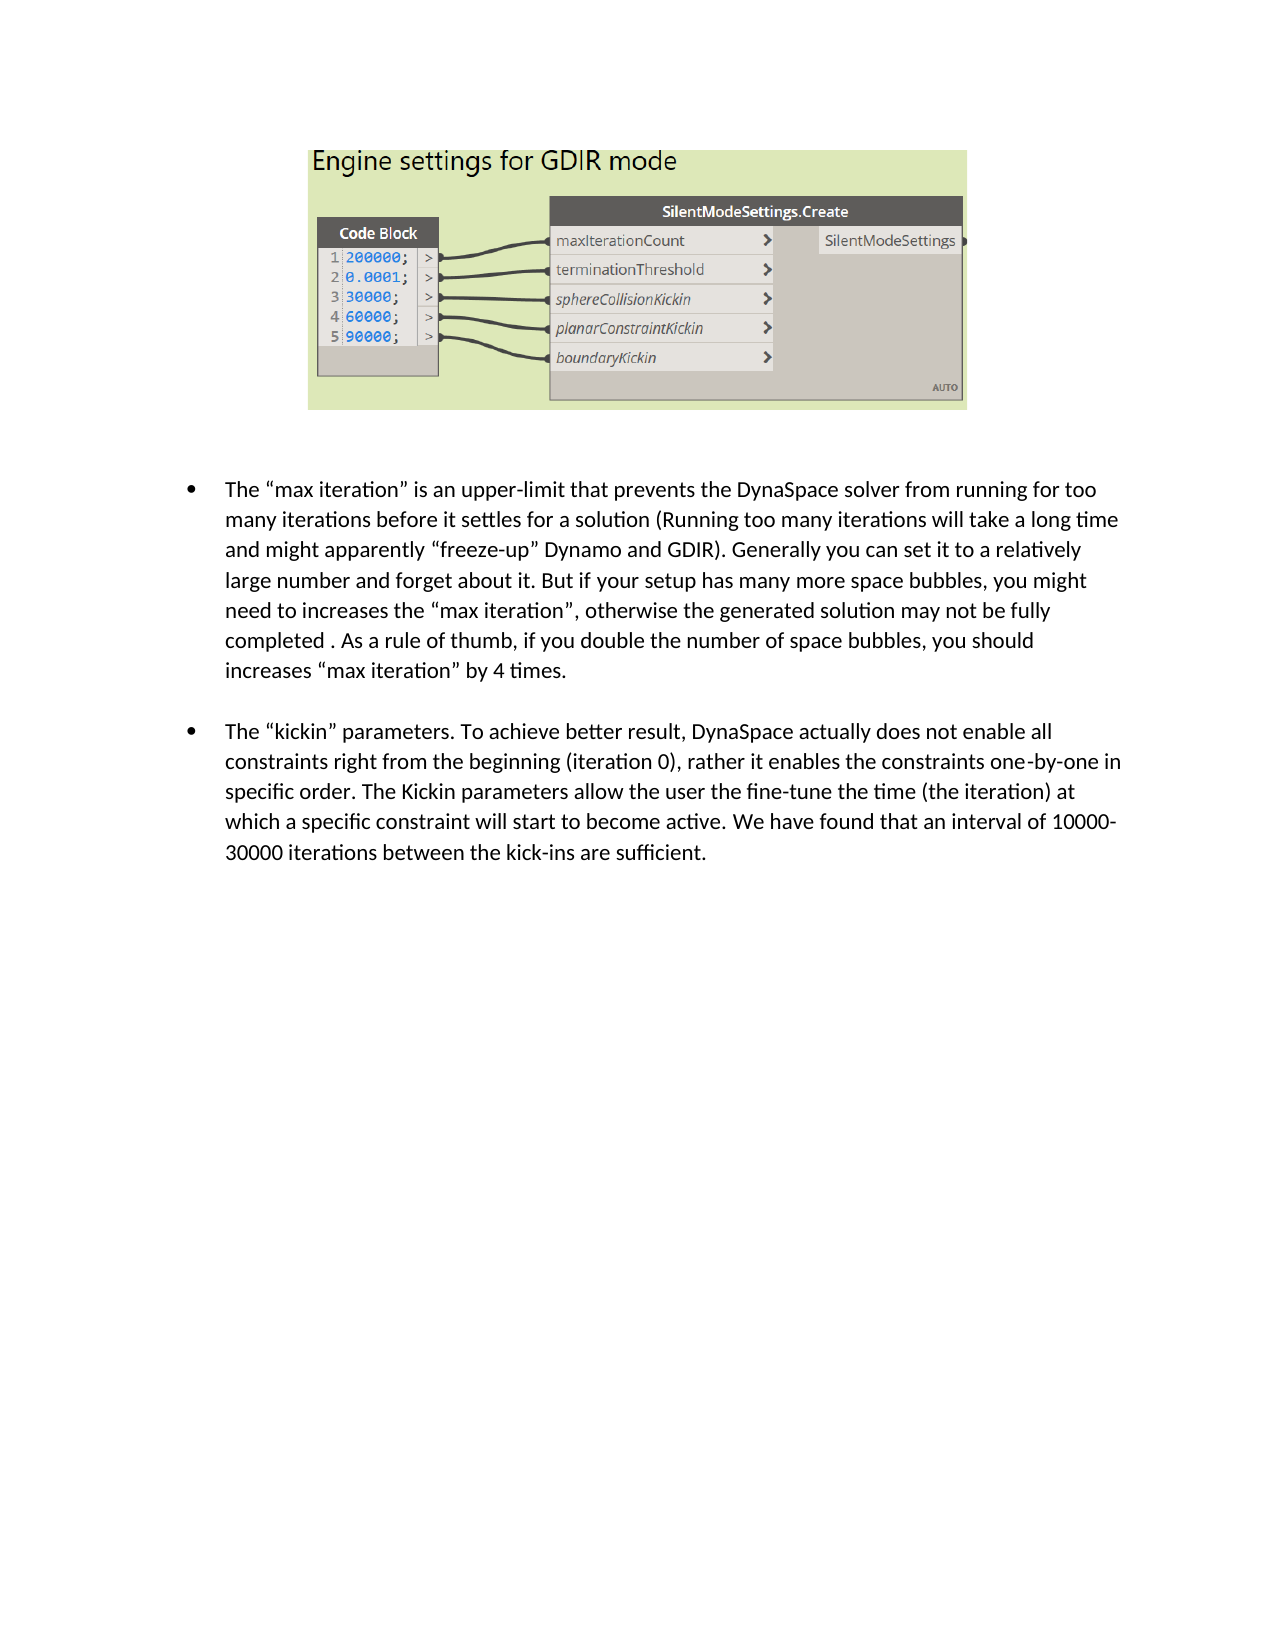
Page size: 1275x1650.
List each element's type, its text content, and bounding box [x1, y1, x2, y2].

picture [307, 150, 968, 410]
list The “kickin” parameters. To achieve better result, DynaSpace actually does not enable all constraints right from the beginning (iteration 0), rather it enables the constraints one-by-one in specific order. The Kickin parameters allow the user the fine-tune the time (the iteration) at which a specific constraint will start to become active. We have found that an interval of 10000-30000 iterations between the kick-ins are sufficient. [187, 717, 1125, 866]
list The “max iteration” is an upper-limit that prevents the DynaSpace solver from running for too many iterations before it settles for a solution (Running too many iterations will take a long time and might apparently “freeze-up” Dynamo and GDIR). Generally you can set it to a relatively large number and forget about it. But if your setup has many more space bubbles, you might need to increases the “max iteration”, otherwise the generated solution may not be fully completed . As a rule of thumb, if you double the number of space bubbles, you should increases “max iteration” by 4 times. [187, 475, 1125, 684]
